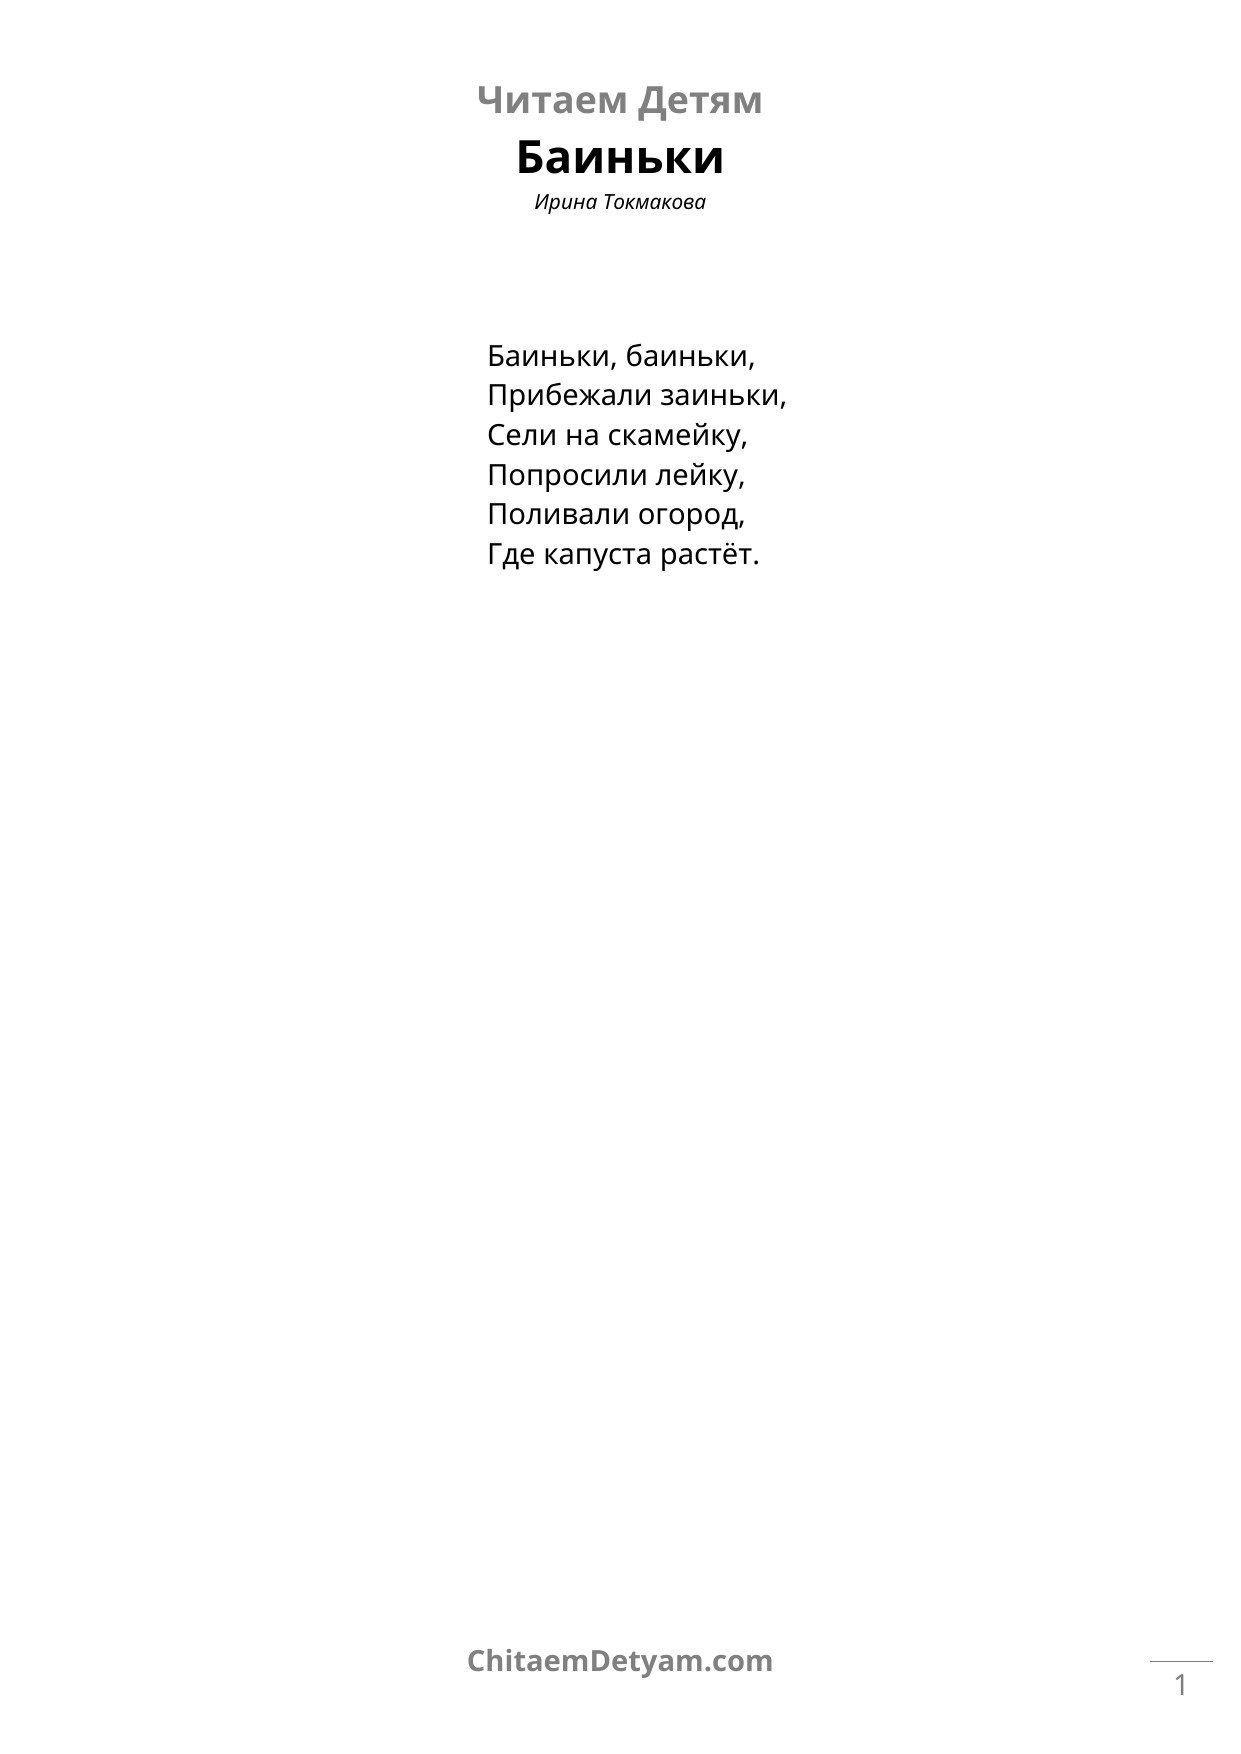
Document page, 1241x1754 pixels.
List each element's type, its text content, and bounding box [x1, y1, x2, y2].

text Баиньки, баиньки, [487, 335, 1122, 374]
text Сели на скамейку, [487, 414, 1122, 454]
text Попросили лейку, [487, 454, 1122, 493]
text Где капуста растёт. [487, 533, 1122, 573]
text Баиньки Ирина Токмакова [118, 125, 1122, 216]
text Прибежали заиньки, [487, 374, 1122, 414]
text Поливали огород, [487, 493, 1122, 533]
